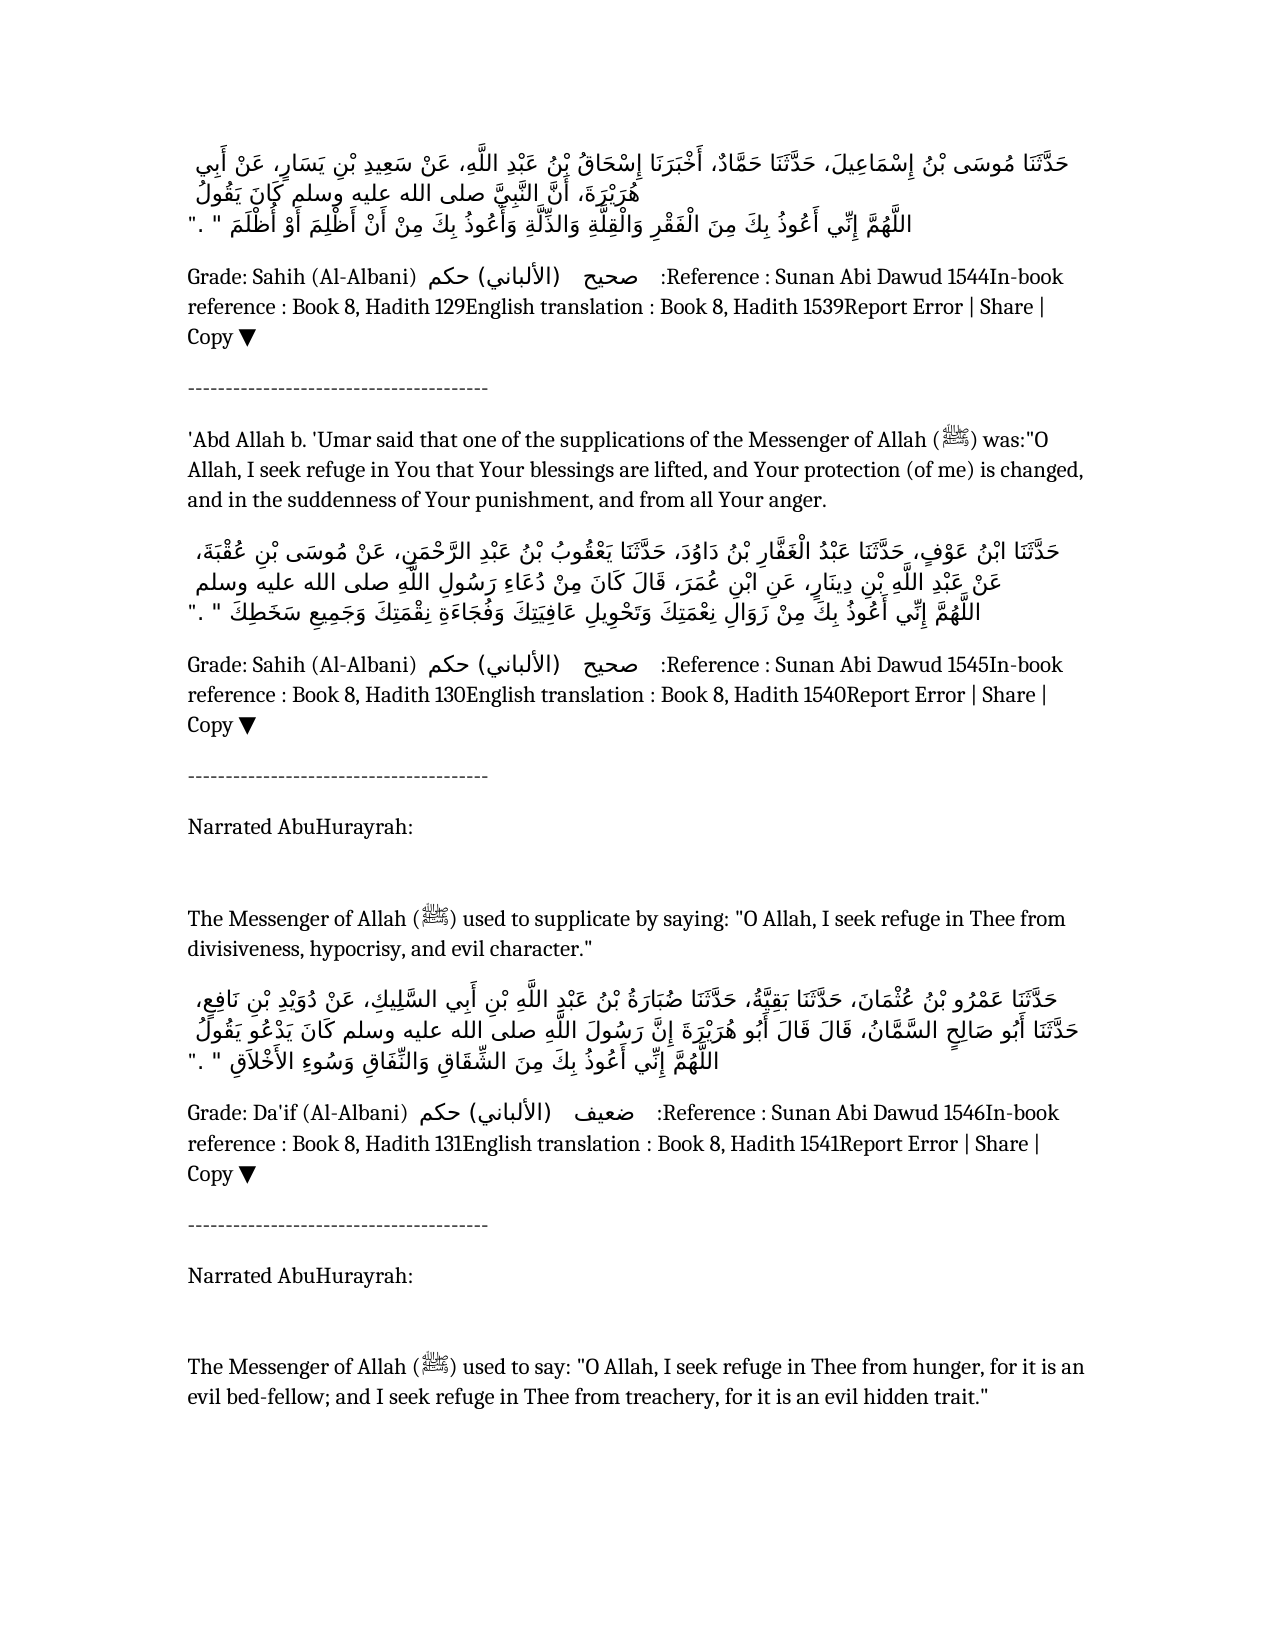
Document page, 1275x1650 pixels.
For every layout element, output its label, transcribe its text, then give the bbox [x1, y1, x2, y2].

text Narrated AbuHurayrah: The Messenger of Allah (ﷺ) used to supplicate by saying: "O Allah, I seek refuge in Thee from divisiveness, hypocrisy, and evil character." [187, 814, 1087, 962]
text حَدَّثَنَا مُوسَى بْنُ إِسْمَاعِيلَ، حَدَّثَنَا حَمَّادٌ، أَخْبَرَنَا إِسْحَاقُ بْنُ عَبْدِ اللَّهِ، عَنْ سَعِيدِ بْنِ يَسَارٍ، عَنْ أَبِي هُرَيْرَةَ، أَنَّ النَّبِيَّ صلى الله عليه وسلم كَانَ يَقُولُ ‏ "‏ اللَّهُمَّ إِنِّي أَعُوذُ بِكَ مِنَ الْفَقْرِ وَالْقِلَّةِ وَالذِّلَّةِ وَأَعُوذُ بِكَ مِنْ أَنْ أَظْلِمَ أَوْ أُظْلَمَ ‏"‏ ‏.‏ [187, 150, 1087, 238]
text 'Abd Allah b. 'Umar said that one of the supplications of the Messenger of Allah (ﷺ) was:"O Allah, I seek refuge in You that Your blessings are lifted, and Your protection (of me) is changed, and in the suddenness of Your punishment, and from all Your anger. [187, 426, 1087, 513]
text Grade: Da'if (Al-Albani) ضعيف (الألباني) حكم :Reference : Sunan Abi Dawud 1546In-book reference : Book 8, Hadith 131English translation : Book 8, Hadith 1541Report Error | Share | Copy ▼ [187, 1099, 1087, 1187]
text Grade: Sahih (Al-Albani) صحيح (الألباني) حكم :Reference : Sunan Abi Dawud 1544In-book reference : Book 8, Hadith 129English translation : Book 8, Hadith 1539Report Error | Share | Copy ▼ [187, 263, 1087, 350]
text حَدَّثَنَا عَمْرُو بْنُ عُثْمَانَ، حَدَّثَنَا بَقِيَّةُ، حَدَّثَنَا ضُبَارَةُ بْنُ عَبْدِ اللَّهِ بْنِ أَبِي السَّلِيكِ، عَنْ دُوَيْدِ بْنِ نَافِعٍ، حَدَّثَنَا أَبُو صَالِحٍ السَّمَّانُ، قَالَ قَالَ أَبُو هُرَيْرَةَ إِنَّ رَسُولَ اللَّهِ صلى الله عليه وسلم كَانَ يَدْعُو يَقُولُ ‏ "‏ اللَّهُمَّ إِنِّي أَعُوذُ بِكَ مِنَ الشِّقَاقِ وَالنِّفَاقِ وَسُوءِ الأَخْلاَقِ ‏"‏ ‏.‏ [187, 987, 1087, 1075]
text ---------------------------------------- [187, 375, 1087, 401]
text Narrated AbuHurayrah: The Messenger of Allah (ﷺ) used to say: "O Allah, I seek refuge in Thee from hunger, for it is an evil bed-fellow; and I seek refuge in Thee from treachery, for it is an evil hidden trait." [187, 1263, 1087, 1411]
text Grade: Sahih (Al-Albani) صحيح (الألباني) حكم :Reference : Sunan Abi Dawud 1545In-book reference : Book 8, Hadith 130English translation : Book 8, Hadith 1540Report Error | Share | Copy ▼ [187, 651, 1087, 738]
text ---------------------------------------- [187, 1212, 1087, 1238]
text حَدَّثَنَا ابْنُ عَوْفٍ، حَدَّثَنَا عَبْدُ الْغَفَّارِ بْنُ دَاوُدَ، حَدَّثَنَا يَعْقُوبُ بْنُ عَبْدِ الرَّحْمَنِ، عَنْ مُوسَى بْنِ عُقْبَةَ، عَنْ عَبْدِ اللَّهِ بْنِ دِينَارٍ، عَنِ ابْنِ عُمَرَ، قَالَ كَانَ مِنْ دُعَاءِ رَسُولِ اللَّهِ صلى الله عليه وسلم ‏ "‏ اللَّهُمَّ إِنِّي أَعُوذُ بِكَ مِنْ زَوَالِ نِعْمَتِكَ وَتَحْوِيلِ عَافِيَتِكَ وَفُجَاءَةِ نِقْمَتِكَ وَجَمِيعِ سَخَطِكَ ‏"‏ ‏.‏ [187, 538, 1087, 626]
text ---------------------------------------- [187, 763, 1087, 789]
